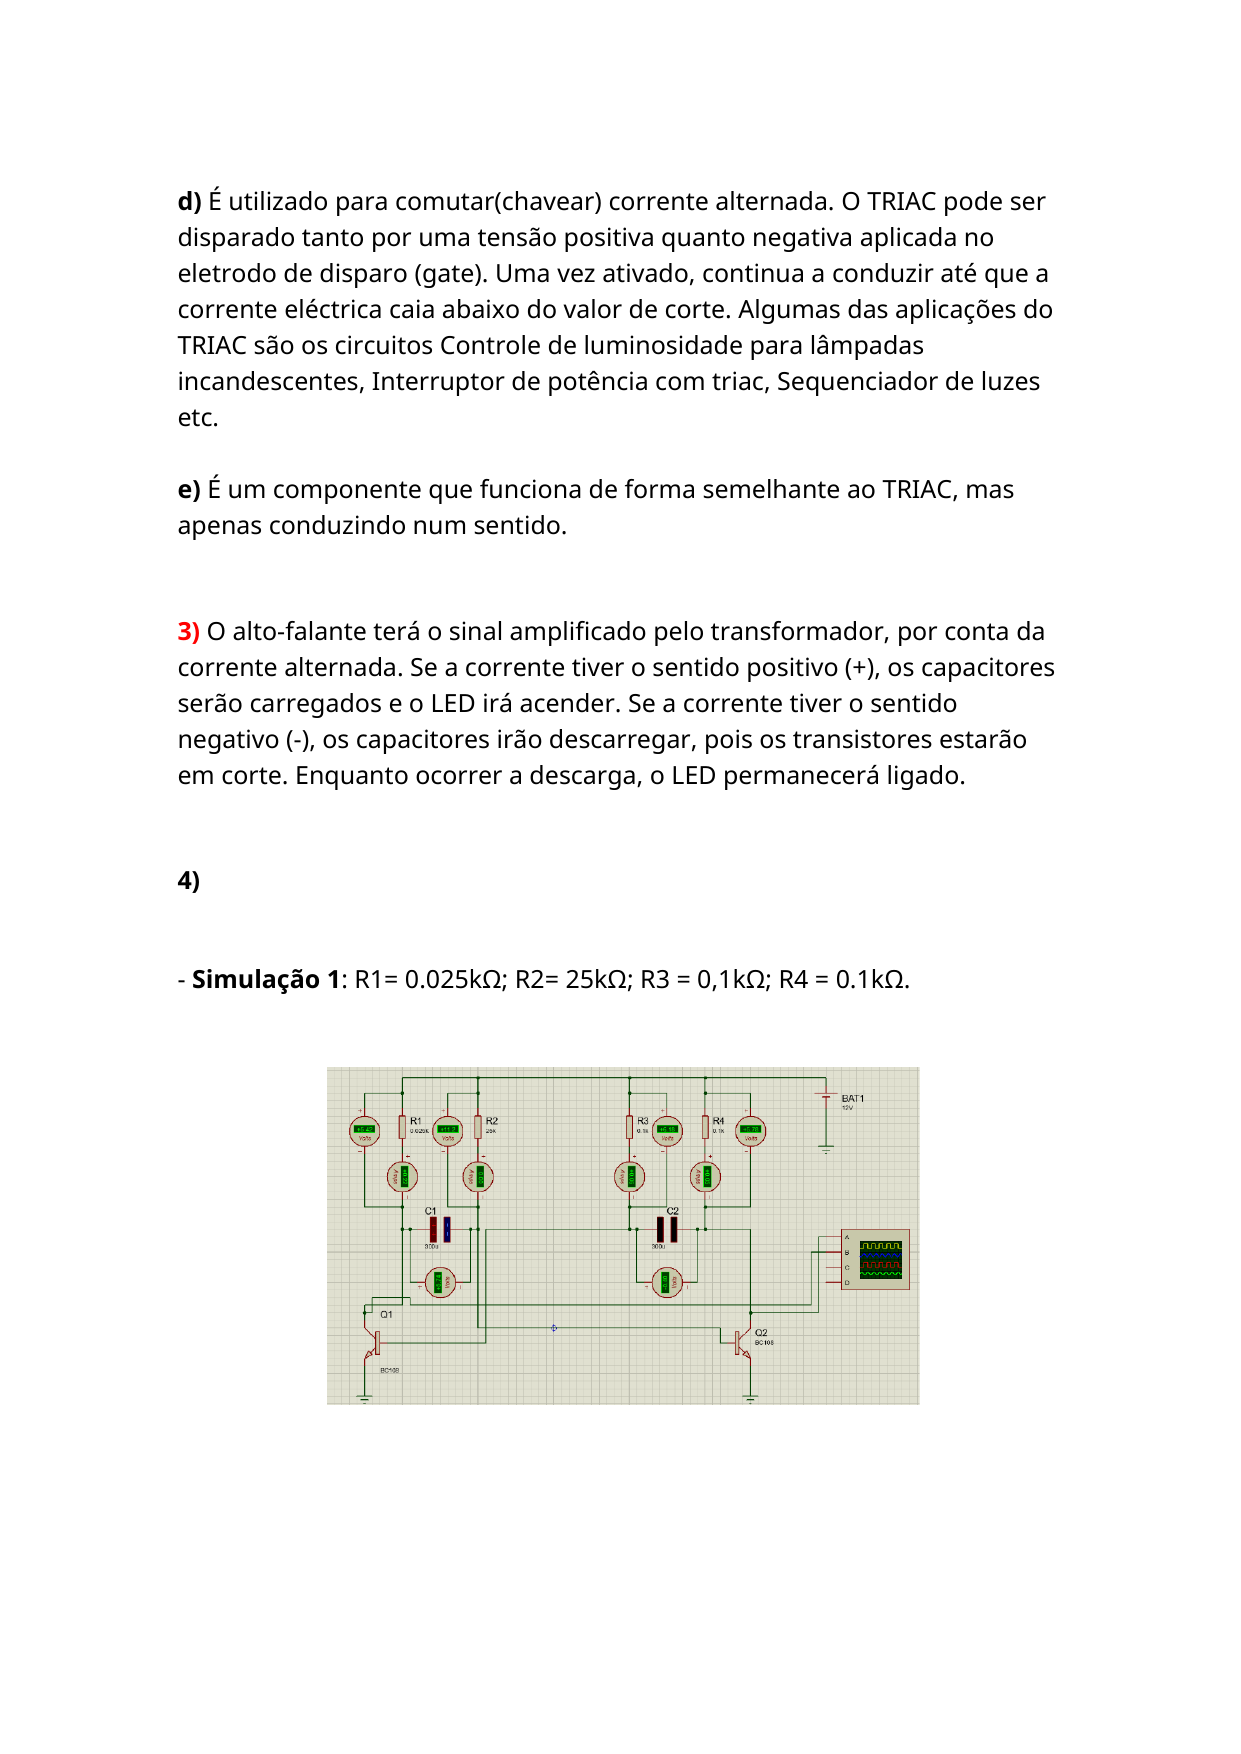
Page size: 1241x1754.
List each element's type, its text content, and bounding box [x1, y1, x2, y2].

list e) É um componente que funciona de forma semelhante ao TRIAC, mas apenas conduzindo num sentido. [177, 472, 1063, 542]
text 4) [177, 863, 1063, 897]
text - Simulação 1: R1= 0.025kΩ; R2= 25kΩ; R3 = 0,1kΩ; R4 = 0.1kΩ. [177, 962, 1063, 996]
text 3) O alto-falante terá o sinal amplificado pelo transformador, por conta da corrente alternada. Se a corrente tiver o sentido positivo (+), os capacitores serão carregados e o LED irá acender. Se a corrente tiver o sentido negativo (-), os capacitores irão descarregar, pois os transistores estarão em corte. Enquanto ocorrer a descarga, o LED permanecerá ligado. [177, 613, 1063, 792]
list d) É utilizado para comutar(chavear) corrente alternada. O TRIAC pode ser disparado tanto por uma tensão positiva quanto negativa aplicada no eletrodo de disparo (gate). Uma vez ativado, continua a conduzir até que a corrente eléctrica caia abaixo do valor de corte. Algumas das aplicações do TRIAC são os circuitos Controle de luminosidade para lâmpadas incandescentes, Interruptor de potência com triac, Sequenciador de luzes etc. [177, 184, 1063, 434]
